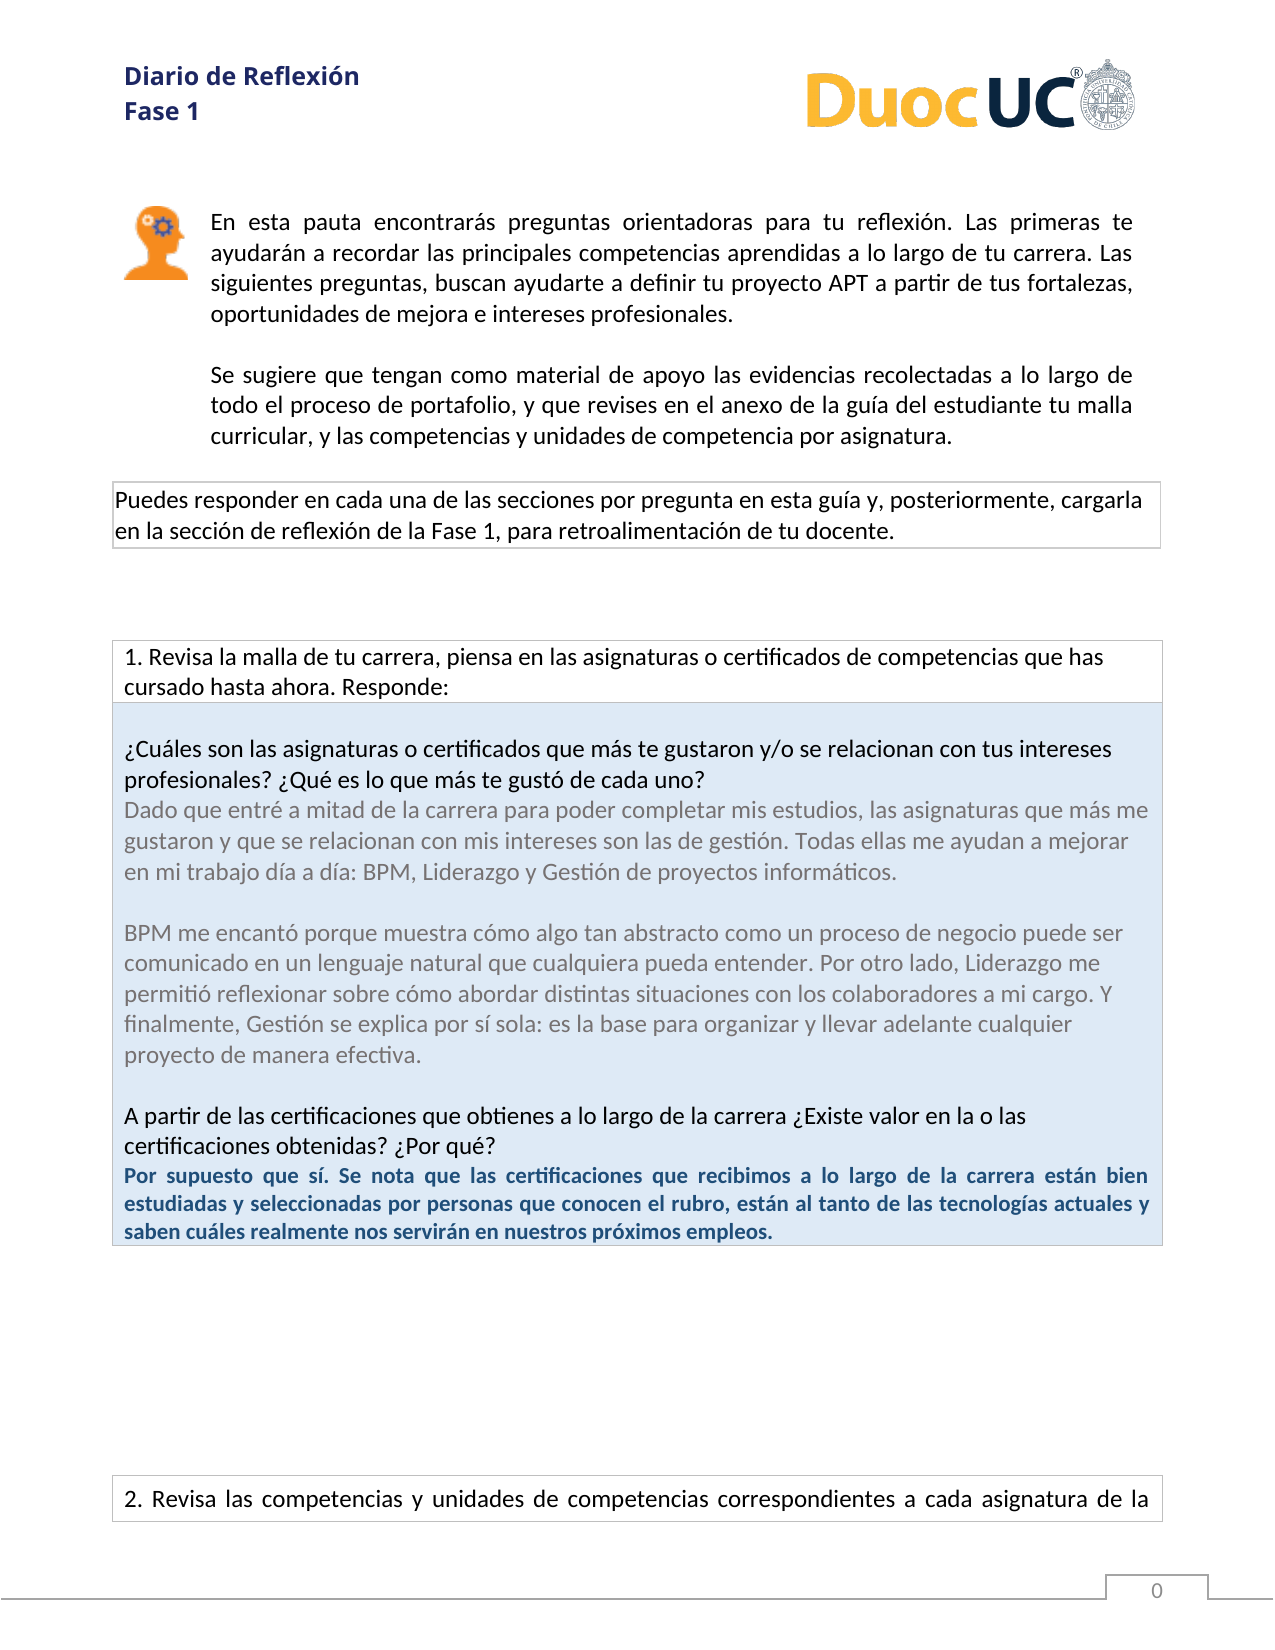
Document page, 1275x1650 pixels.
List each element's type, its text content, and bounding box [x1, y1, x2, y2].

table_header En esta pauta encontrarás preguntas orientadoras para tu reflexión. Las primeras te ayudarán a recordar las principales competencias aprendidas a lo largo de tu carrera. Las siguientes preguntas, buscan ayudarte a definir tu proyecto APT a partir de tus fortalezas, oportunidades de mejora e intereses profesionales. Se sugiere que tengan como material de apoyo las evidencias recolectadas a lo largo de todo el proceso de portafolio, y que revises en el anexo de la guía del estudiante tu malla curricular, y las competencias y unidades de competencia por asignatura. [199, 207, 1146, 451]
table_cell ¿Cuáles son las asignaturas o certificados que más te gustaron y/o se relacionan con tus intereses profesionales? ¿Qué es lo que más te gustó de cada uno? Dado que entré a mitad de la carrera para poder completar mis estudios, las asignaturas que más me gustaron y que se relacionan con mis intereses son las de gestión. Todas ellas me ayudan a mejorar en mi trabajo día a día: BPM, Liderazgo y Gestión de proyectos informáticos. BPM me encantó porque muestra cómo algo tan abstracto como un proceso de negocio puede ser comunicado en un lenguaje natural que cualquiera pueda entender. Por otro lado, Liderazgo me permitió reflexionar sobre cómo abordar distintas situaciones con los colaboradores a mi cargo. Y finalmente, Gestión se explica por sí sola: es la base para organizar y llevar adelante cualquier proyecto de manera efectiva. A partir de las certificaciones que obtienes a lo largo de la carrera ¿Existe valor en la o las certificaciones obtenidas? ¿Por qué? Por supuesto que sí. Se nota que las certificaciones que recibimos a lo largo de la carrera están bien estudiadas y seleccionadas por personas que conocen el rubro, están al tanto de las tecnologías actuales y saben cuáles realmente nos servirán en nuestros próximos empleos. [113, 703, 1162, 1245]
table_header [112, 207, 199, 451]
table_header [113, 1476, 1162, 1521]
table_header Puedes responder en cada una de las secciones por pregunta en esta guía y, posteriormente, cargarla en la sección de reflexión de la Fase 1, para retroalimentación de tu docente. [114, 483, 1160, 547]
table_header 1. Revisa la malla de tu carrera, piensa en las asignaturas o certificados de competencias que has cursado hasta ahora. Responde: [113, 641, 1162, 702]
picture [807, 59, 1135, 130]
